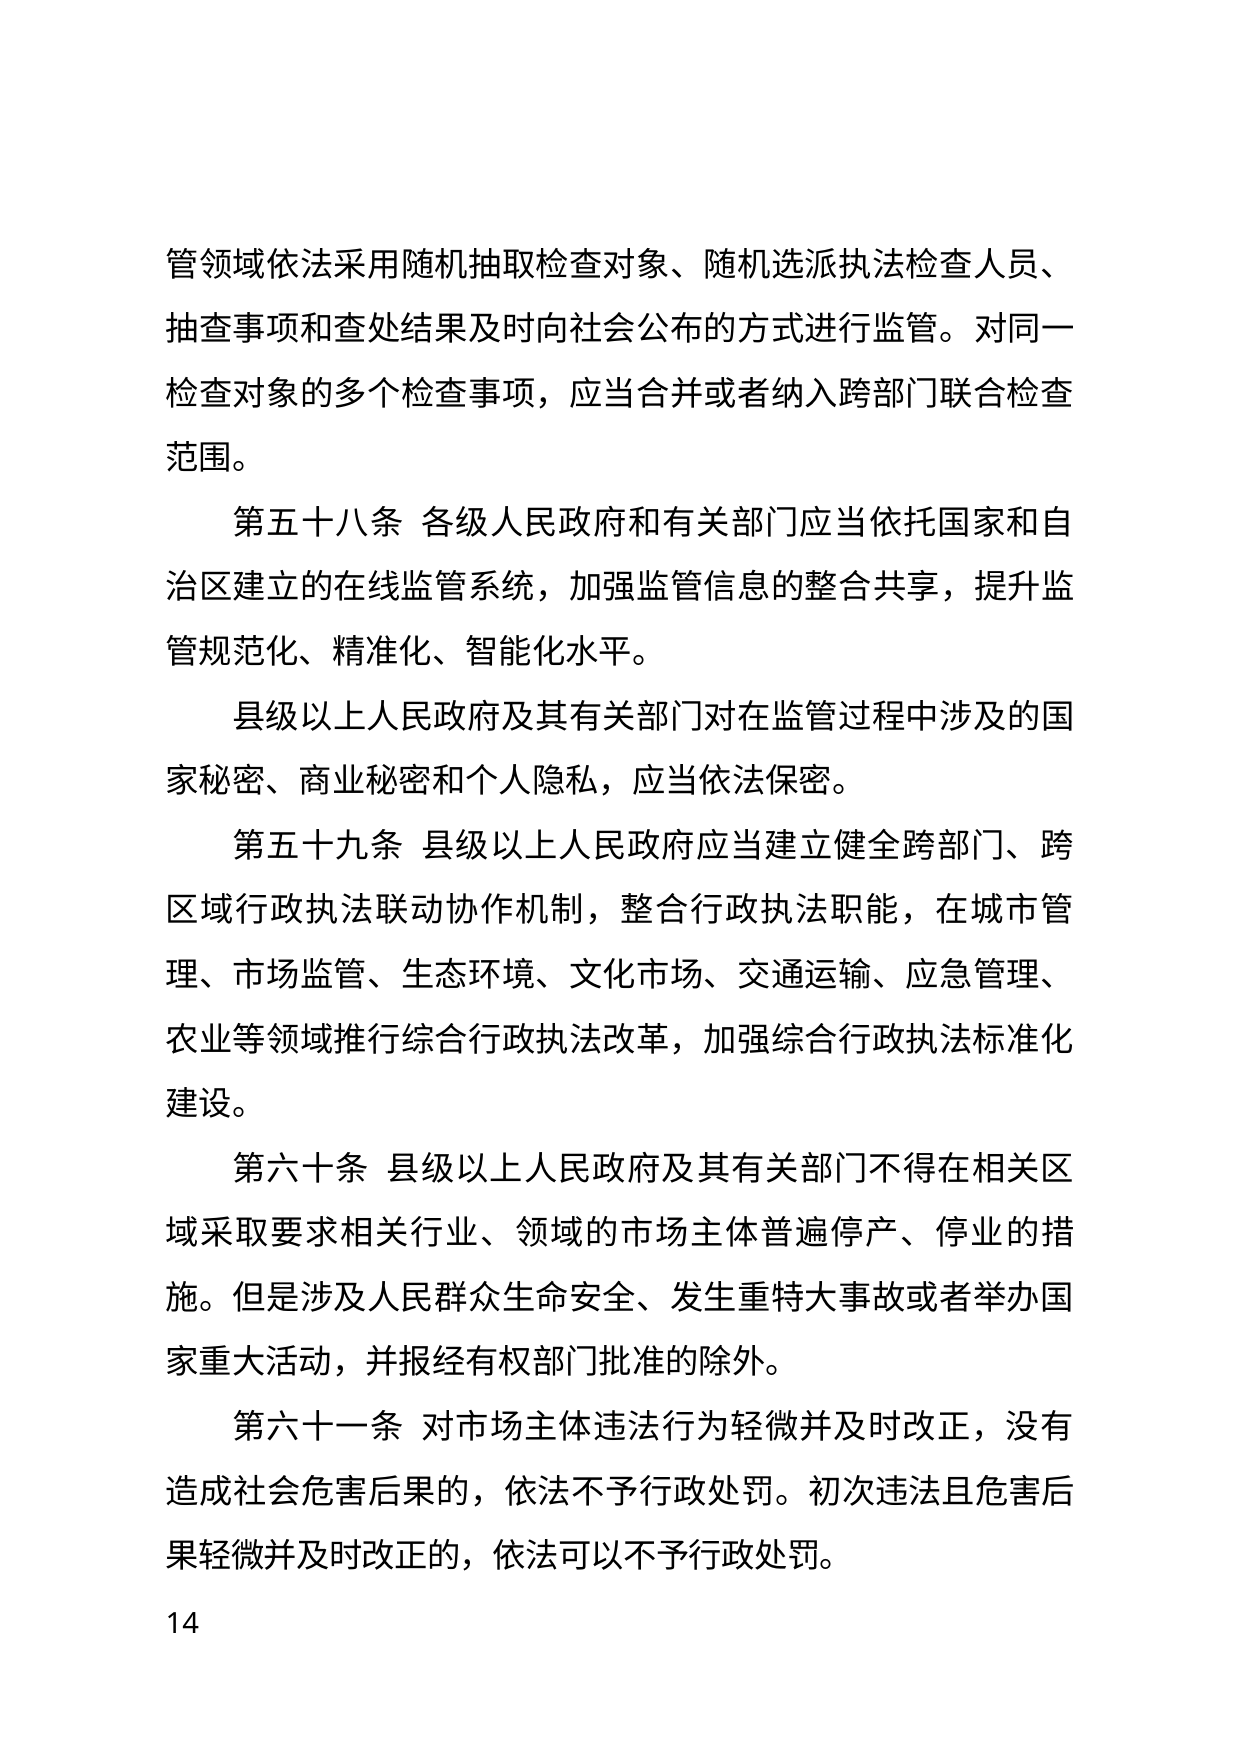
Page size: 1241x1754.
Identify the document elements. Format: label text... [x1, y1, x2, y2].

text 第五十九条 县级以上人民政府应当建立健全跨部门、跨区域行政执法联动协作机制，整合行政执法职能，在城市管理、市场监管、生态环境、文化市场、交通运输、应急管理、农业等领域推行综合行政执法改革，加强综合行政执法标准化建设。 [165, 802, 1075, 1125]
text 第五十八条 各级人民政府和有关部门应当依托国家和自治区建立的在线监管系统，加强监管信息的整合共享，提升监管规范化、精准化、智能化水平。 [165, 479, 1075, 673]
text 县级以上人民政府及其有关部门对在监管过程中涉及的国家秘密、商业秘密和个人隐私，应当依法保密。 [165, 673, 1075, 802]
text 第六十条 县级以上人民政府及其有关部门不得在相关区域采取要求相关行业、领域的市场主体普遍停产、停业的措施。但是涉及人民群众生命安全、发生重特大事故或者举办国家重大活动，并报经有权部门批准的除外。 [165, 1125, 1075, 1383]
text 第六十一条 对市场主体违法行为轻微并及时改正，没有造成社会危害后果的，依法不予行政处罚。初次违法且危害后果轻微并及时改正的，依法可以不予行政处罚。 [165, 1383, 1075, 1577]
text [165, 221, 1075, 479]
